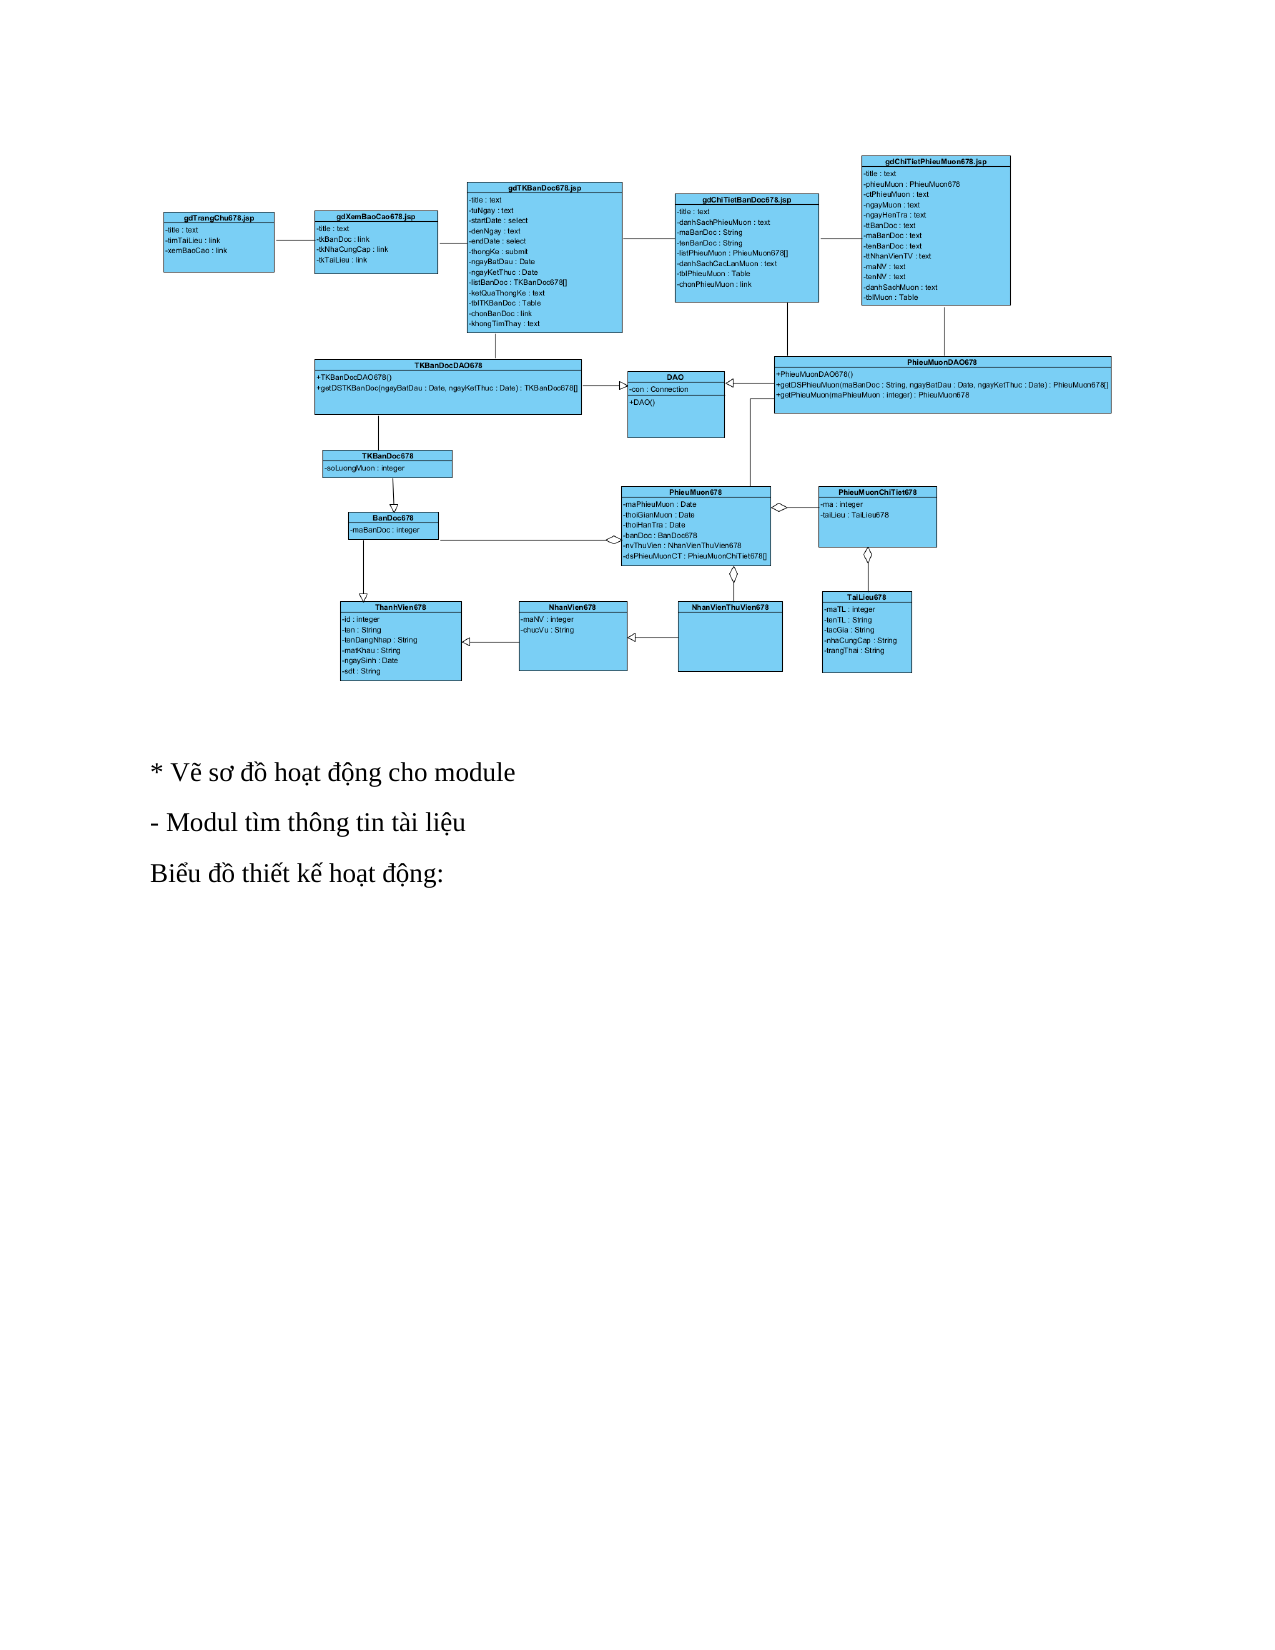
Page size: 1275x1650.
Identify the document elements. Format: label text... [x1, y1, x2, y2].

text * Vẽ sơ đồ hoạt động cho module [150, 756, 1125, 787]
text Biểu đồ thiết kế hoạt động: [150, 857, 1125, 888]
text - Modul tìm thông tin tài liệu [150, 807, 1125, 838]
picture [150, 150, 1125, 687]
